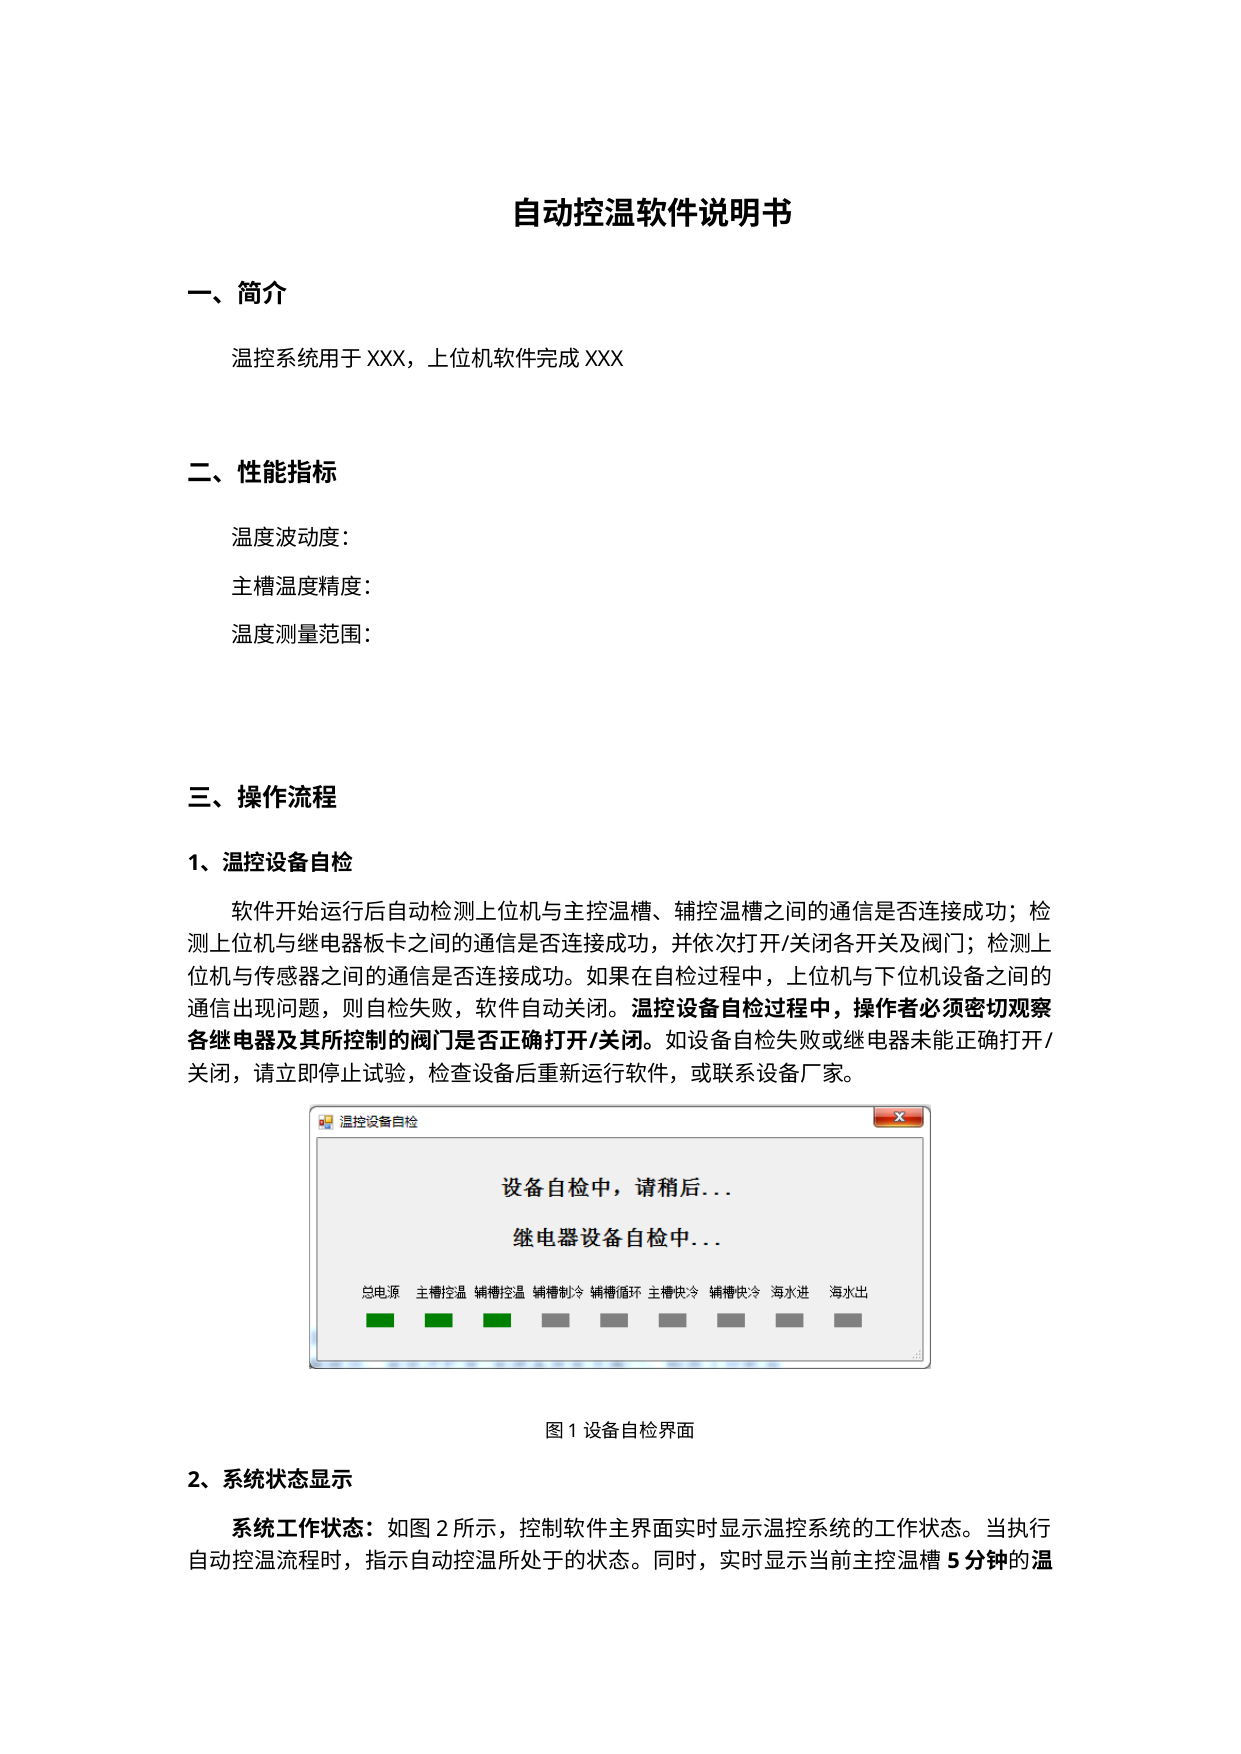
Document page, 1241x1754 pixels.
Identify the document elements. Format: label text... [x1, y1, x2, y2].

text 软件开始运行后自动检测上位机与主控温槽、辅控温槽之间的通信是否连接成功；检测上位机与继电器板卡之间的通信是否连接成功，并依次打开/关闭各开关及阀门；检测上位机与传感器之间的通信是否连接成功。如果在自检过程中，上位机与下位机设备之间的通信出现问题，则自检失败，软件自动关闭。温控设备自检过程中，操作者必须密切观察各继电器及其所控制的阀门是否正确打开/关闭。如设备自检失败或继电器未能正确打开/关闭，请立即停止试验，检查设备后重新运行软件，或联系设备厂家。 [187, 893, 1053, 1088]
text 自动控温软件说明书 [187, 178, 1053, 243]
text 二、性能指标 [187, 438, 1053, 503]
text 温度测量范围： [187, 617, 1053, 649]
text 温度波动度： [187, 519, 1053, 552]
picture [309, 1104, 931, 1369]
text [187, 1511, 1053, 1576]
text 主槽温度精度： [187, 568, 1053, 601]
text 温控系统用于XXX，上位机软件完成XXX [187, 341, 1053, 373]
text 三、操作流程 [187, 763, 1053, 828]
text 2、系统状态显示 [187, 1462, 1053, 1494]
text 图1 设备自检界面 [187, 1413, 1053, 1446]
text 1、温控设备自检 [187, 844, 1053, 877]
text 一、简介 [187, 259, 1053, 324]
